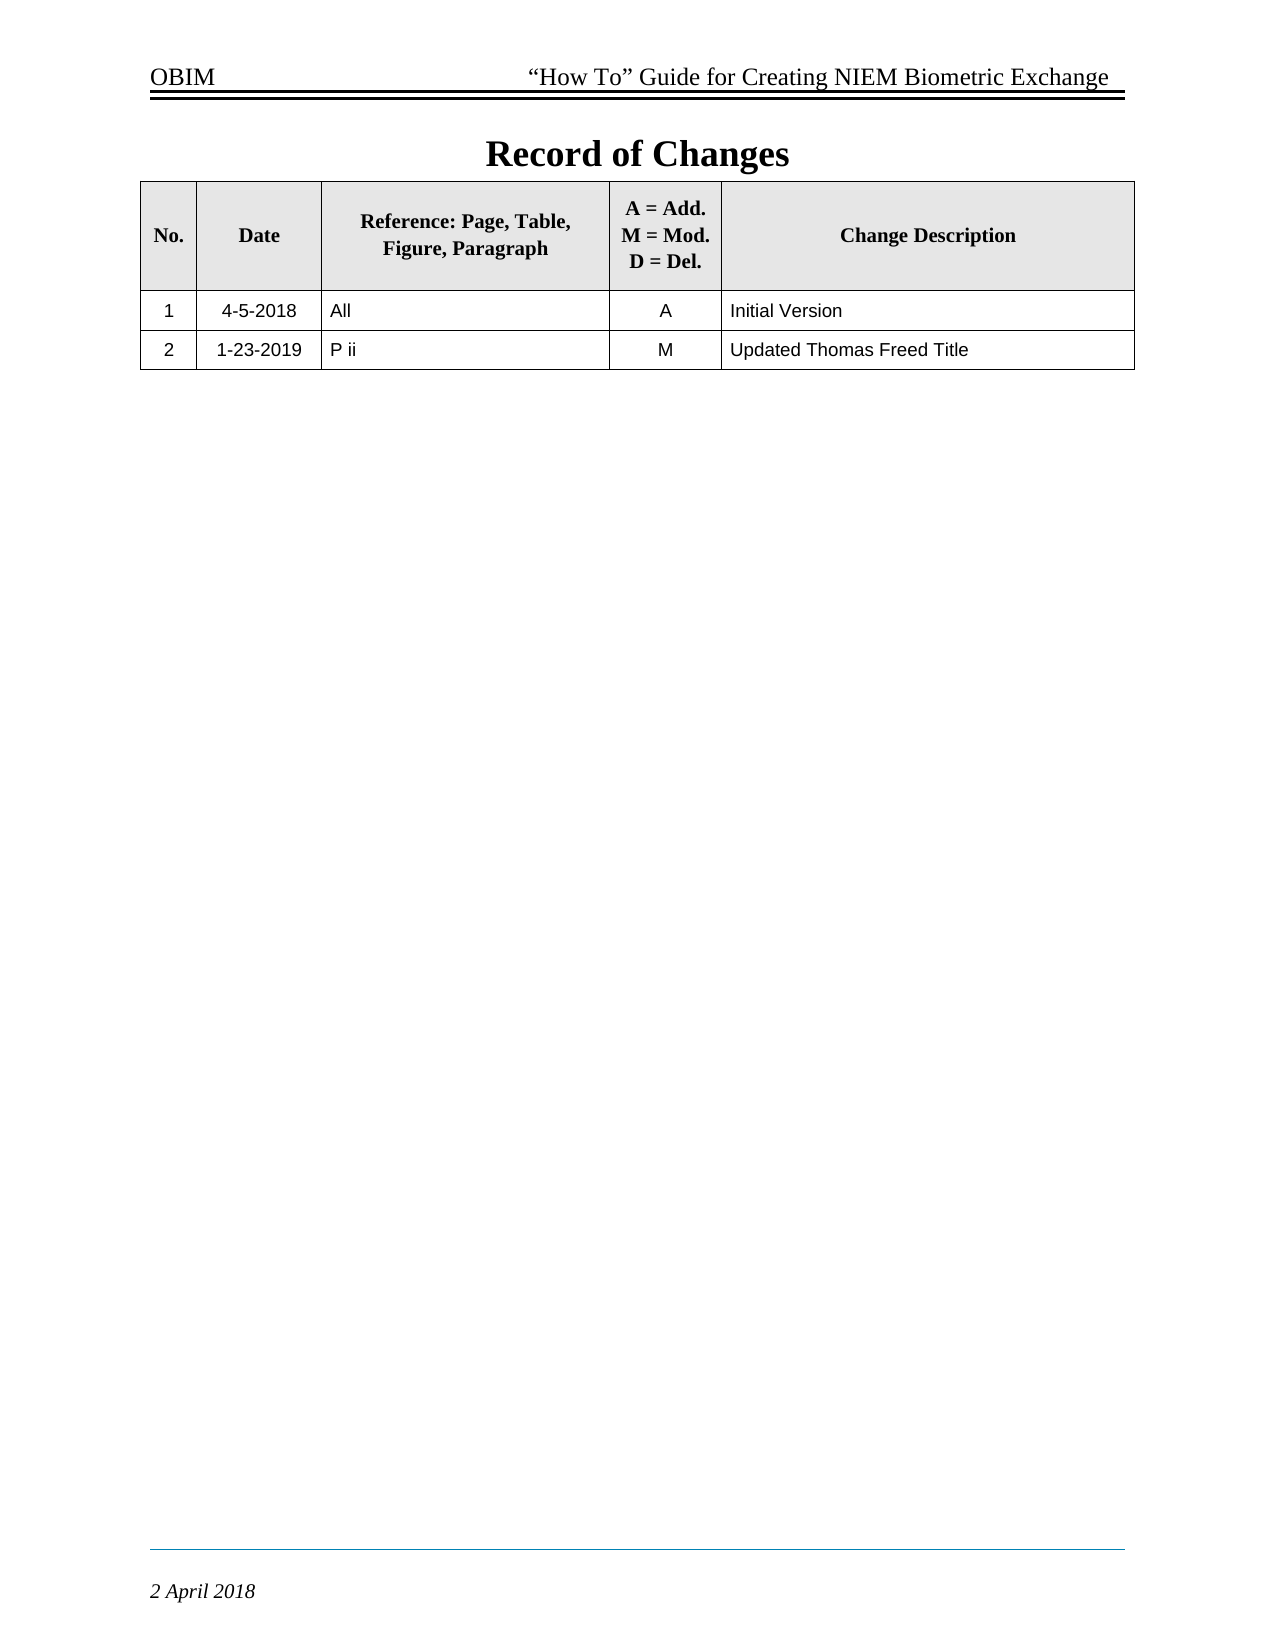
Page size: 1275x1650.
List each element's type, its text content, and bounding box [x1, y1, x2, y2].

table_cell 2 [141, 331, 196, 369]
table_header No. [141, 182, 196, 290]
table_cell M [610, 331, 721, 369]
table_header Date [197, 182, 321, 290]
table_cell 1 [141, 291, 196, 329]
table_cell Initial Version [722, 291, 1134, 329]
table_header A = Add. M = Mod. D = Del. [610, 182, 721, 290]
table_cell A [610, 291, 721, 329]
table_header Change Description [722, 182, 1134, 290]
table_cell Updated Thomas Freed Title [722, 331, 1134, 369]
text Record of Changes [150, 131, 1125, 174]
table_cell P ii [322, 331, 609, 369]
table_header Reference: Page, Table, Figure, Paragraph [322, 182, 609, 290]
table_cell 1-23-2019 [197, 331, 321, 369]
table_cell 4-5-2018 [197, 291, 321, 329]
table_cell All [322, 291, 609, 329]
